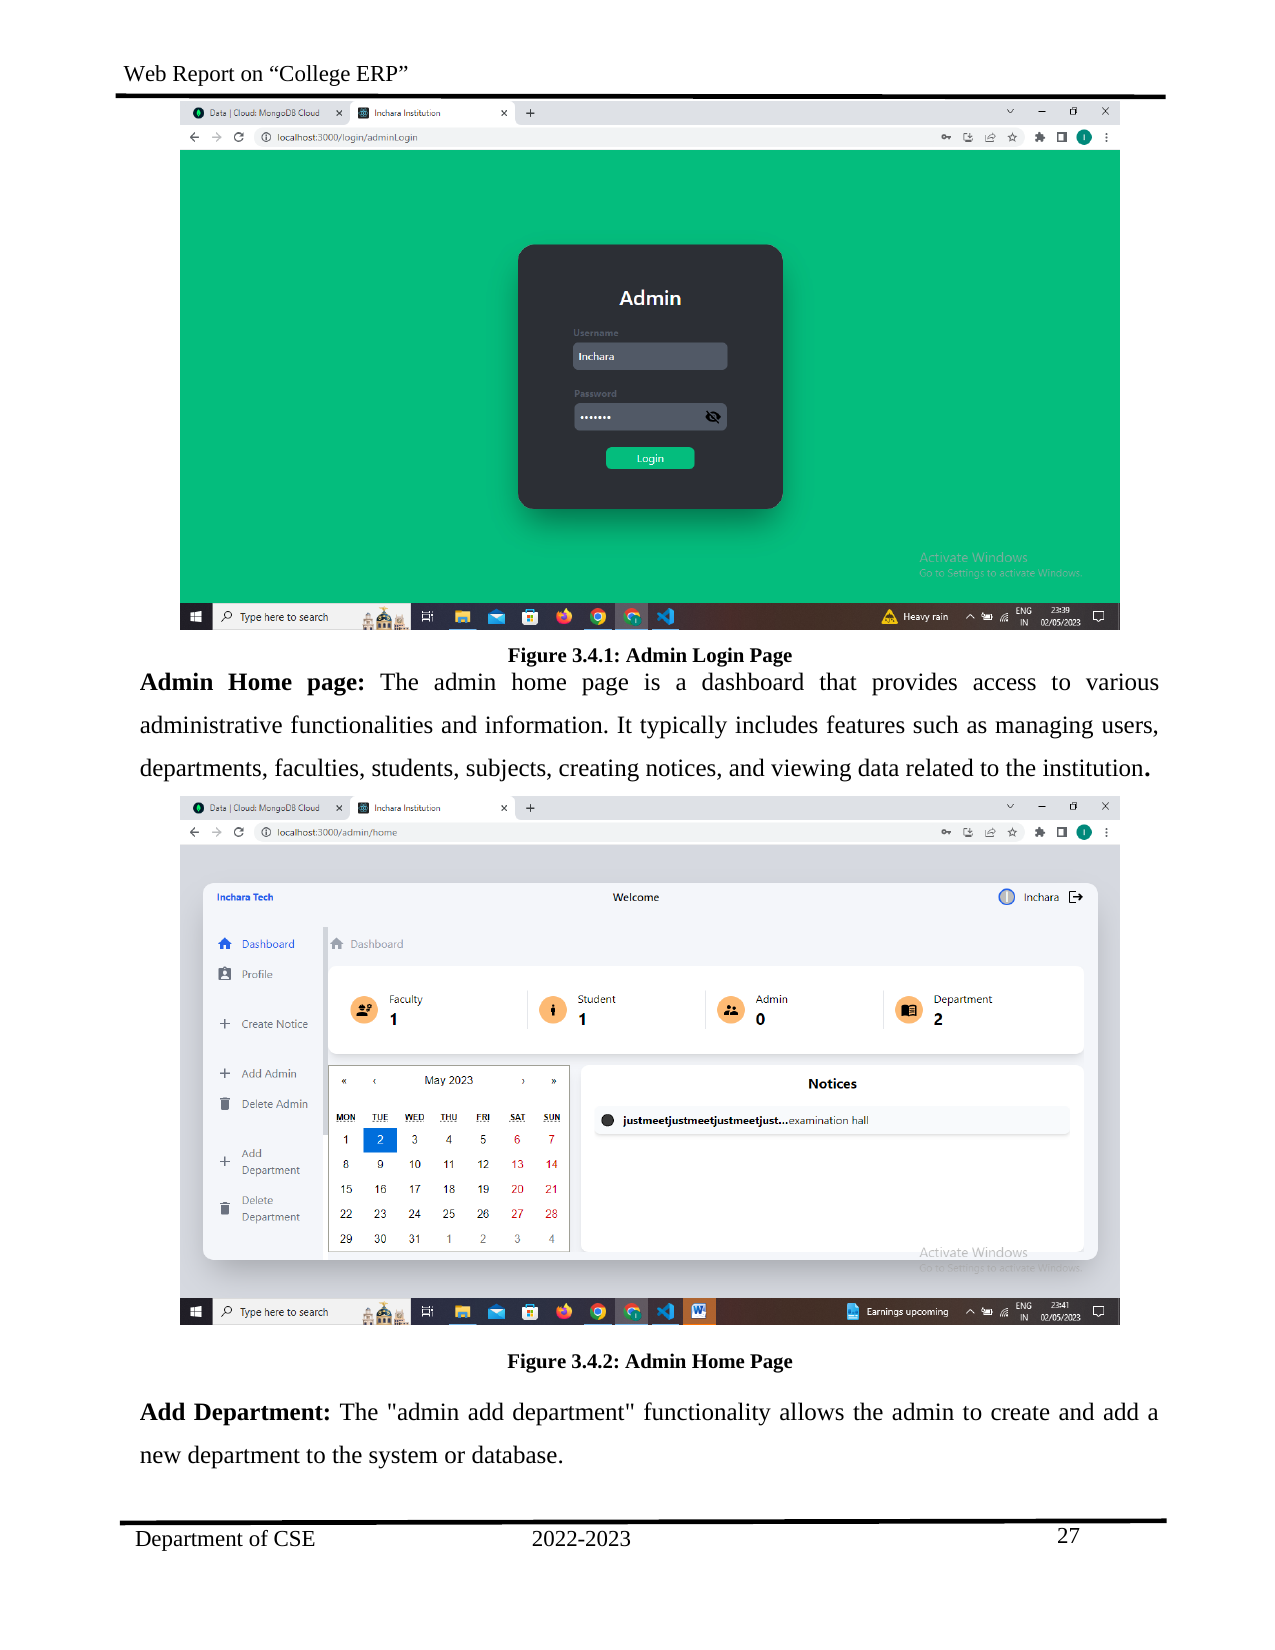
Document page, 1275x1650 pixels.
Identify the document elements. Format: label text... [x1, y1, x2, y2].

picture [180, 101, 1120, 630]
text Add Department: The "admin add department" functionality allows the admin to create and add a new department to the system or database. [139, 1397, 1160, 1469]
text Figure 3.4.2: Admin Home Page [139, 1349, 1160, 1373]
text Figure 3.4.1: Admin Login Page [139, 643, 1160, 667]
text Admin Home page: The admin home page is a dashboard that provides access to various administrative functionalities and information. It typically includes features such as managing users, departments, faculties, students, subjects, creating notices, and viewing data related to the institution. [139, 667, 1160, 782]
picture [180, 796, 1120, 1325]
